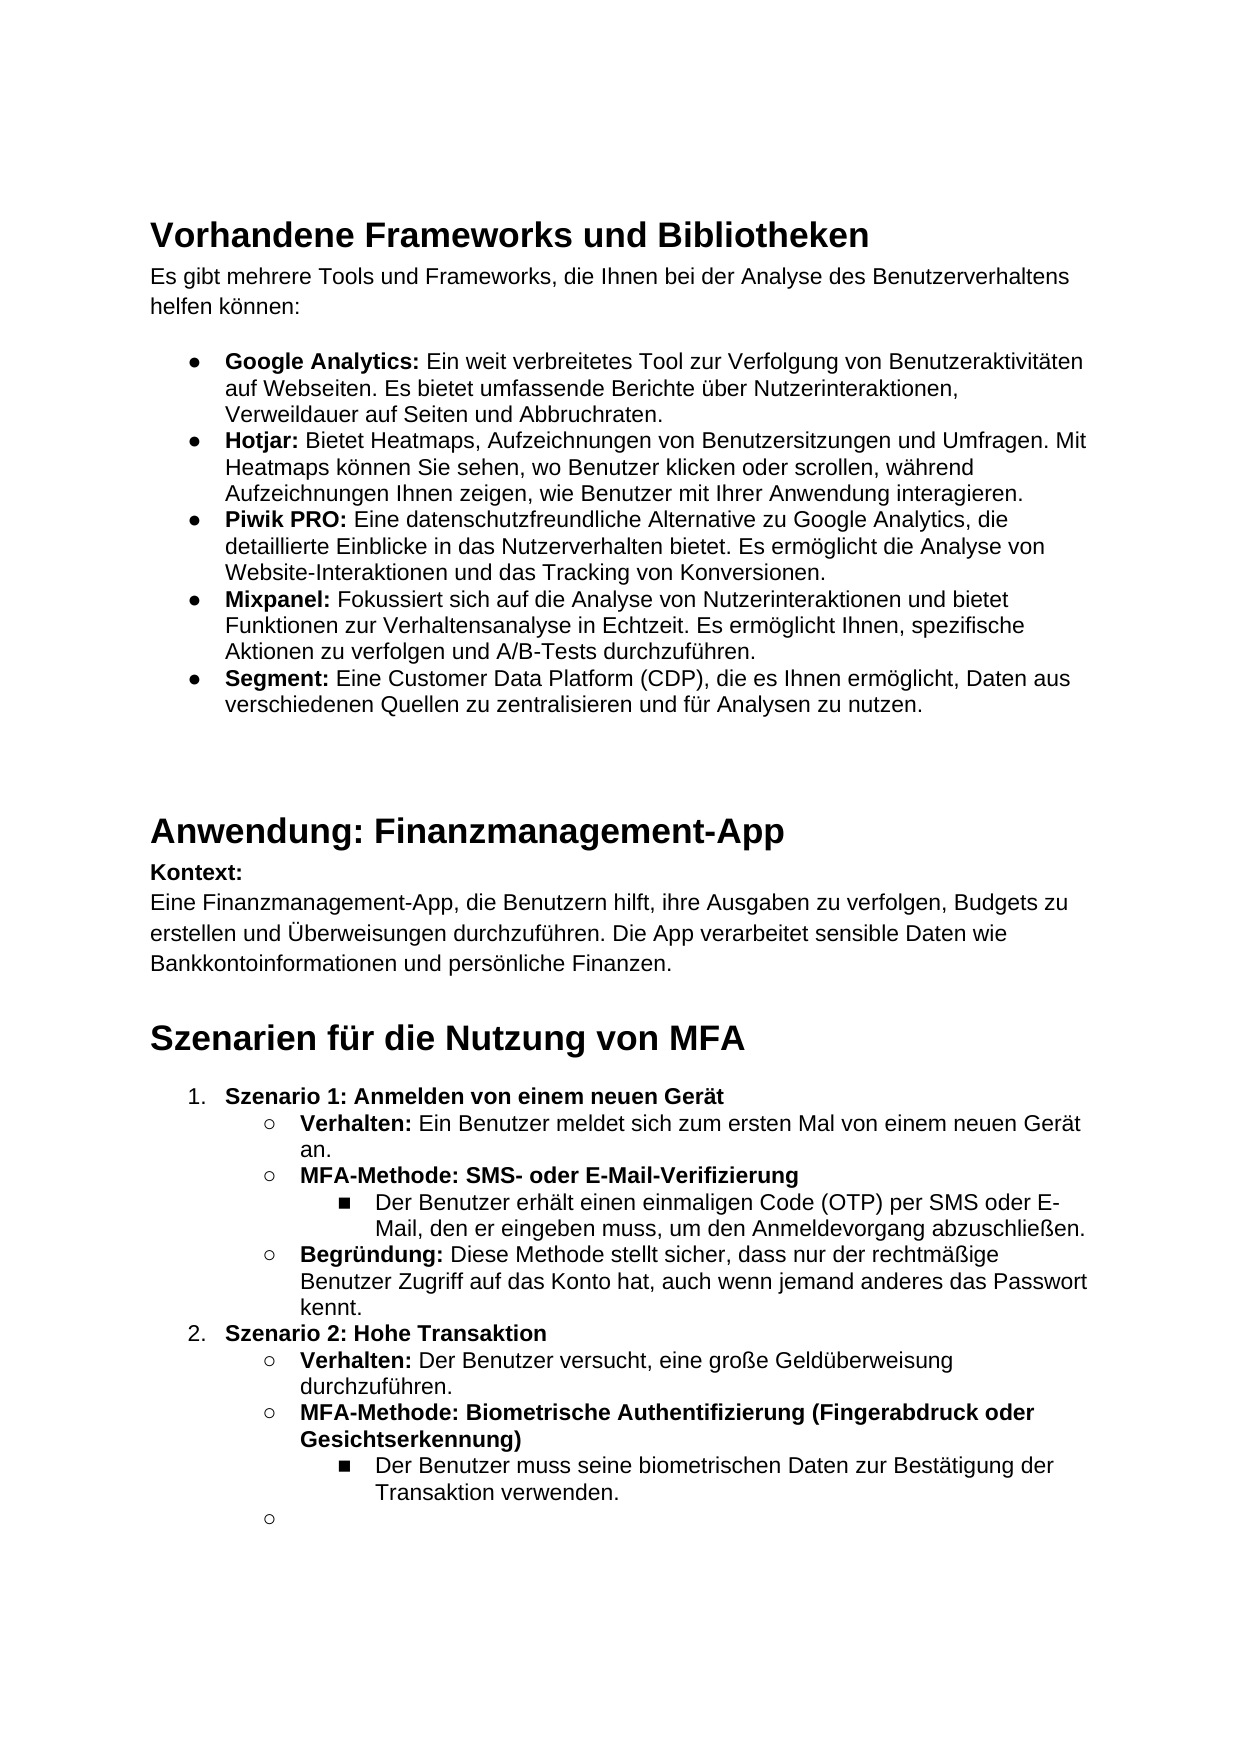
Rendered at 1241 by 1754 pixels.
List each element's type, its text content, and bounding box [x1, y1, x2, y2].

list Segment: Eine Customer Data Platform (CDP), die es Ihnen ermöglicht, Daten aus verschiedenen Quellen zu zentralisieren und für Analysen zu nutzen. [187, 664, 1090, 717]
list Der Benutzer muss seine biometrischen Daten zur Bestätigung der Transaktion verwenden. [337, 1452, 1090, 1505]
list MFA-Methode: SMS- oder E-Mail-Verifizierung [262, 1162, 1090, 1188]
list Google Analytics: Ein weit verbreitetes Tool zur Verfolgung von Benutzeraktivitäten auf Webseiten. Es bietet umfassende Berichte über Nutzerinteraktionen, Verweildauer auf Seiten und Abbruchraten. [187, 348, 1090, 427]
list Verhalten: Der Benutzer versucht, eine große Geldüberweisung durchzuführen. [262, 1347, 1090, 1399]
list Verhalten: Ein Benutzer meldet sich zum ersten Mal von einem neuen Gerät an. [262, 1109, 1090, 1162]
list Mixpanel: Fokussiert sich auf die Analyse von Nutzerinteraktionen und bietet Funktionen zur Verhaltensanalyse in Echtzeit. Es ermöglicht Ihnen, spezifische Aktionen zu verfolgen und A/B-Tests durchzuführen. [187, 586, 1090, 664]
subtitle Szenarien für die Nutzung von MFA [150, 1017, 1090, 1058]
list Piwik PRO: Eine datenschutzfreundliche Alternative zu Google Analytics, die detaillierte Einblicke in das Nutzerverhalten bietet. Es ermöglicht die Analyse von Website-Interaktionen und das Tracking von Konversionen. [187, 506, 1090, 586]
list Begründung: Diese Methode stellt sicher, dass nur der rechtmäßige Benutzer Zugriff auf das Konto hat, auch wenn jemand anderes das Passwort kennt. [262, 1241, 1090, 1320]
list Szenario 1: Anmelden von einem neuen Gerät [187, 1083, 1090, 1109]
list MFA-Methode: Biometrische Authentifizierung (Fingerabdruck oder Gesichtserkennung) [262, 1399, 1090, 1452]
list Hotjar: Bietet Heatmaps, Aufzeichnungen von Benutzersitzungen und Umfragen. Mit Heatmaps können Sie sehen, wo Benutzer klicken oder scrollen, während Aufzeichnungen Ihnen zeigen, wie Benutzer mit Ihrer Anwendung interagieren. [187, 427, 1090, 506]
text Kontext: [150, 859, 1090, 885]
text Es gibt mehrere Tools und Frameworks, die Ihnen bei der Analyse des Benutzerverhaltens helfen können: [150, 263, 1090, 319]
text Eine Finanzmanagement-App, die Benutzern hilft, ihre Ausgaben zu verfolgen, Budgets zu erstellen und Überweisungen durchzuführen. Die App verarbeitet sensible Daten wie Bankkontoinformationen und persönliche Finanzen. [150, 889, 1090, 976]
subtitle Vorhandene Frameworks und Bibliotheken [150, 214, 1090, 254]
subtitle Anwendung: Finanzmanagement-App [150, 810, 1090, 851]
list Der Benutzer erhält einen einmaligen Code (OTP) per SMS oder E-Mail, den er eingeben muss, um den Anmeldevorgang abzuschließen. [337, 1188, 1090, 1241]
list Szenario 2: Hohe Transaktion [187, 1320, 1090, 1347]
